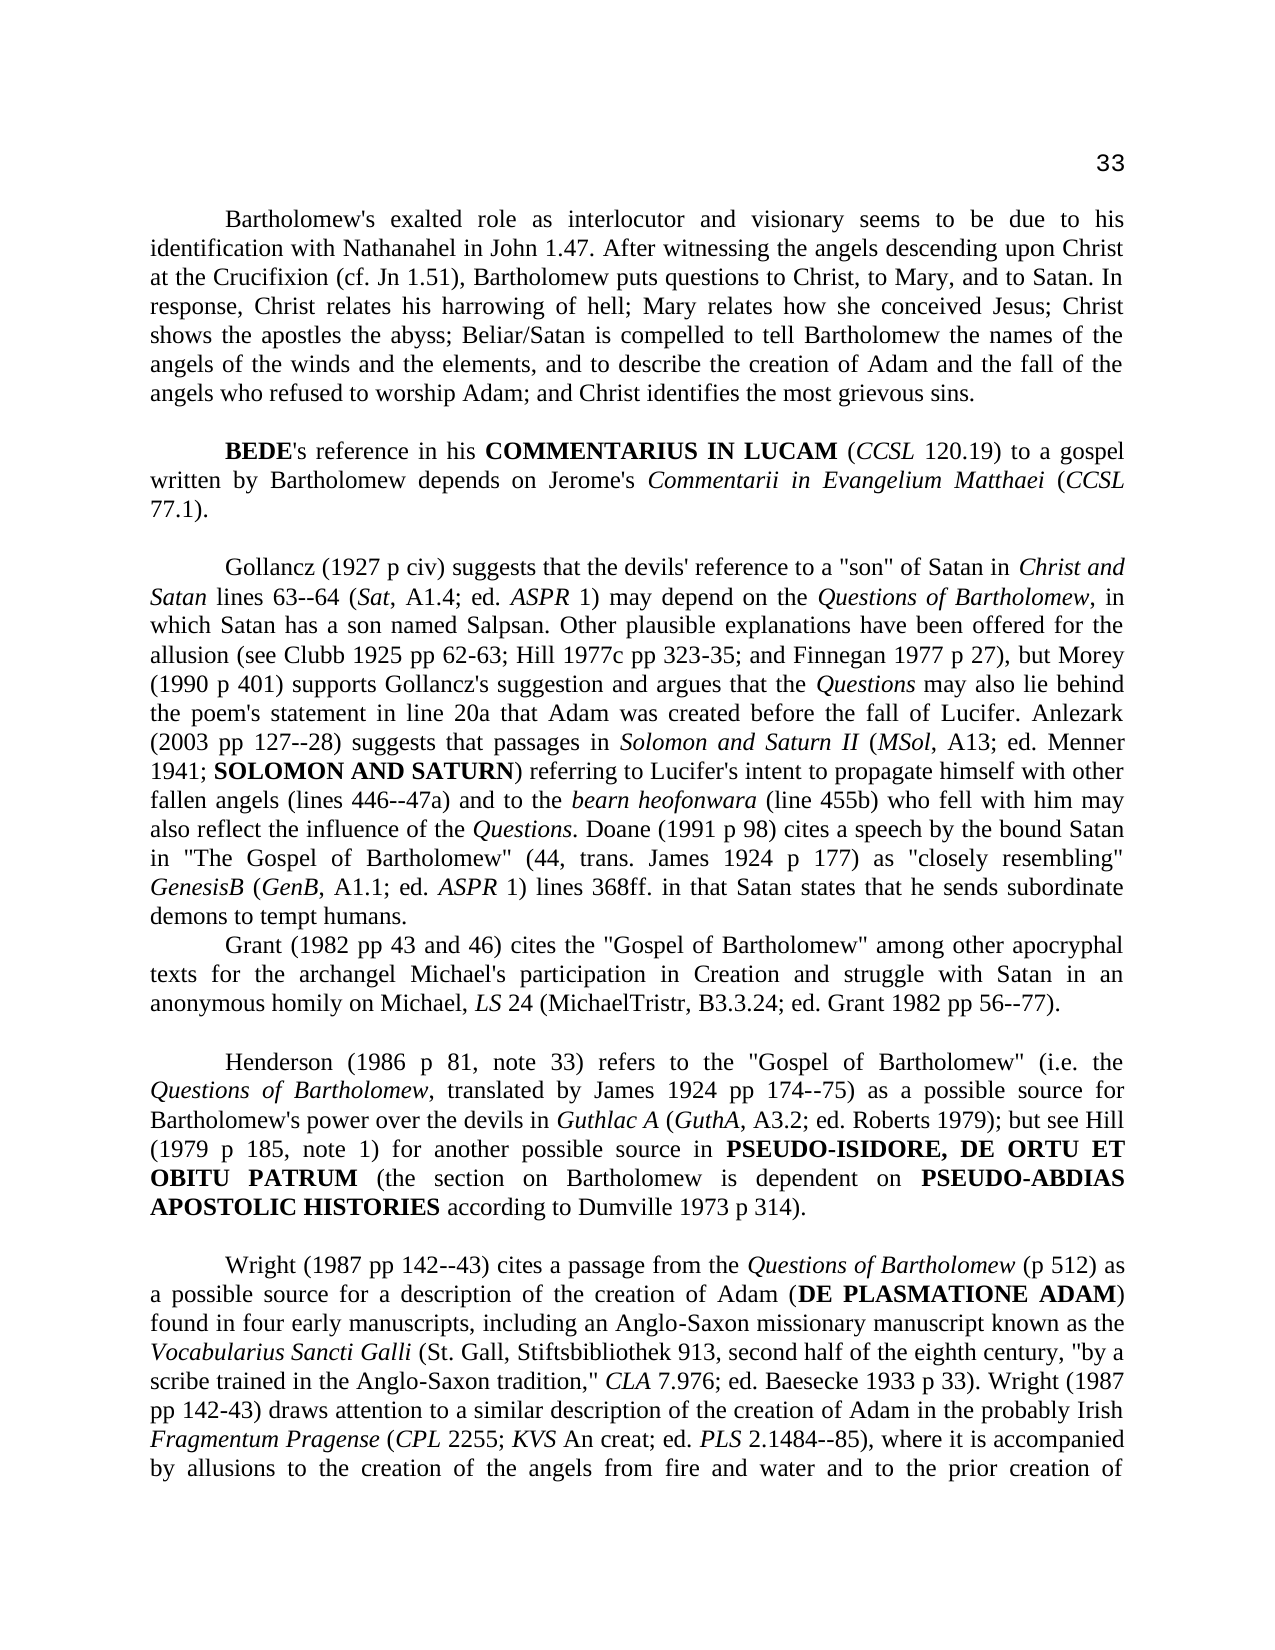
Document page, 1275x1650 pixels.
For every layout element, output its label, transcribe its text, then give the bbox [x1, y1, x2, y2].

text Grant (1982 pp 43 and 46) cites the "Gospel of Bartholomew" among other apocryphal texts for the archangel Michael's participation in Creation and struggle with Satan in an anonymous homily on Michael, LS 24 (MichaelTristr, B3.3.24; ed. Grant 1982 pp 56--77). [150, 930, 1125, 1017]
text Henderson (1986 p 81, note 33) refers to the "Gospel of Bartholomew" (i.e. the Questions of Bartholomew, translated by James 1924 pp 174--75) as a possible source for Bartholomew's power over the devils in Guthlac A (GuthA, A3.2; ed. Roberts 1979); but see Hill (1979 p 185, note 1) for another possible source in PSEUDO-ISIDORE, DE ORTU ET OBITU PATRUM (the section on Bartholomew is dependent on PSEUDO-ABDIAS APOSTOLIC HISTORIES according to Dumville 1973 p 314). [150, 1046, 1125, 1221]
text BEDE's reference in his COMMENTARIUS IN LUCAM (CCSL 120.19) to a gospel written by Bartholomew depends on Jerome's Commentarii in Evangelium Matthaei (CCSL 77.1). [150, 436, 1125, 523]
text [150, 1250, 1125, 1482]
text Bartholomew's exalted role as interlocutor and visionary seems to be due to his identification with Nathanahel in John 1.47. After witnessing the angels descending upon Christ at the Crucifixion (cf. Jn 1.51), Bartholomew puts questions to Christ, to Mary, and to Satan. In response, Christ relates his harrowing of hell; Mary relates how she conceived Jesus; Christ shows the apostles the abyss; Beliar/Satan is compelled to tell Bartholomew the names of the angels of the winds and the elements, and to describe the creation of Adam and the fall of the angels who refused to worship Adam; and Christ identifies the most grievous sins. [150, 203, 1125, 407]
text Gollancz (1927 p civ) suggests that the devils' reference to a "son" of Satan in Christ and Satan lines 63--64 (Sat, A1.4; ed. ASPR 1) may depend on the Questions of Bartholomew, in which Satan has a son named Salpsan. Other plausible explanations have been offered for the allusion (see Clubb 1925 pp 62-63; Hill 1977c pp 323-35; and Finnegan 1977 p 27), but Morey (1990 p 401) supports Gollancz's suggestion and argues that the Questions may also lie behind the poem's statement in line 20a that Adam was created before the fall of Lucifer. Anlezark (2003 pp 127--28) suggests that passages in Solomon and Saturn II (MSol, A13; ed. Menner 1941; SOLOMON AND SATURN) referring to Lucifer's intent to propagate himself with other fallen angels (lines 446--47a) and to the bearn heofonwara (line 455b) who fell with him may also reflect the influence of the Questions. Doane (1991 p 98) cites a speech by the bound Satan in "The Gospel of Bartholomew" (44, trans. James 1924 p 177) as "closely resembling" GenesisB (GenB, A1.1; ed. ASPR 1) lines 368ff. in that Satan states that he sends subordinate demons to tempt humans. [150, 552, 1125, 930]
